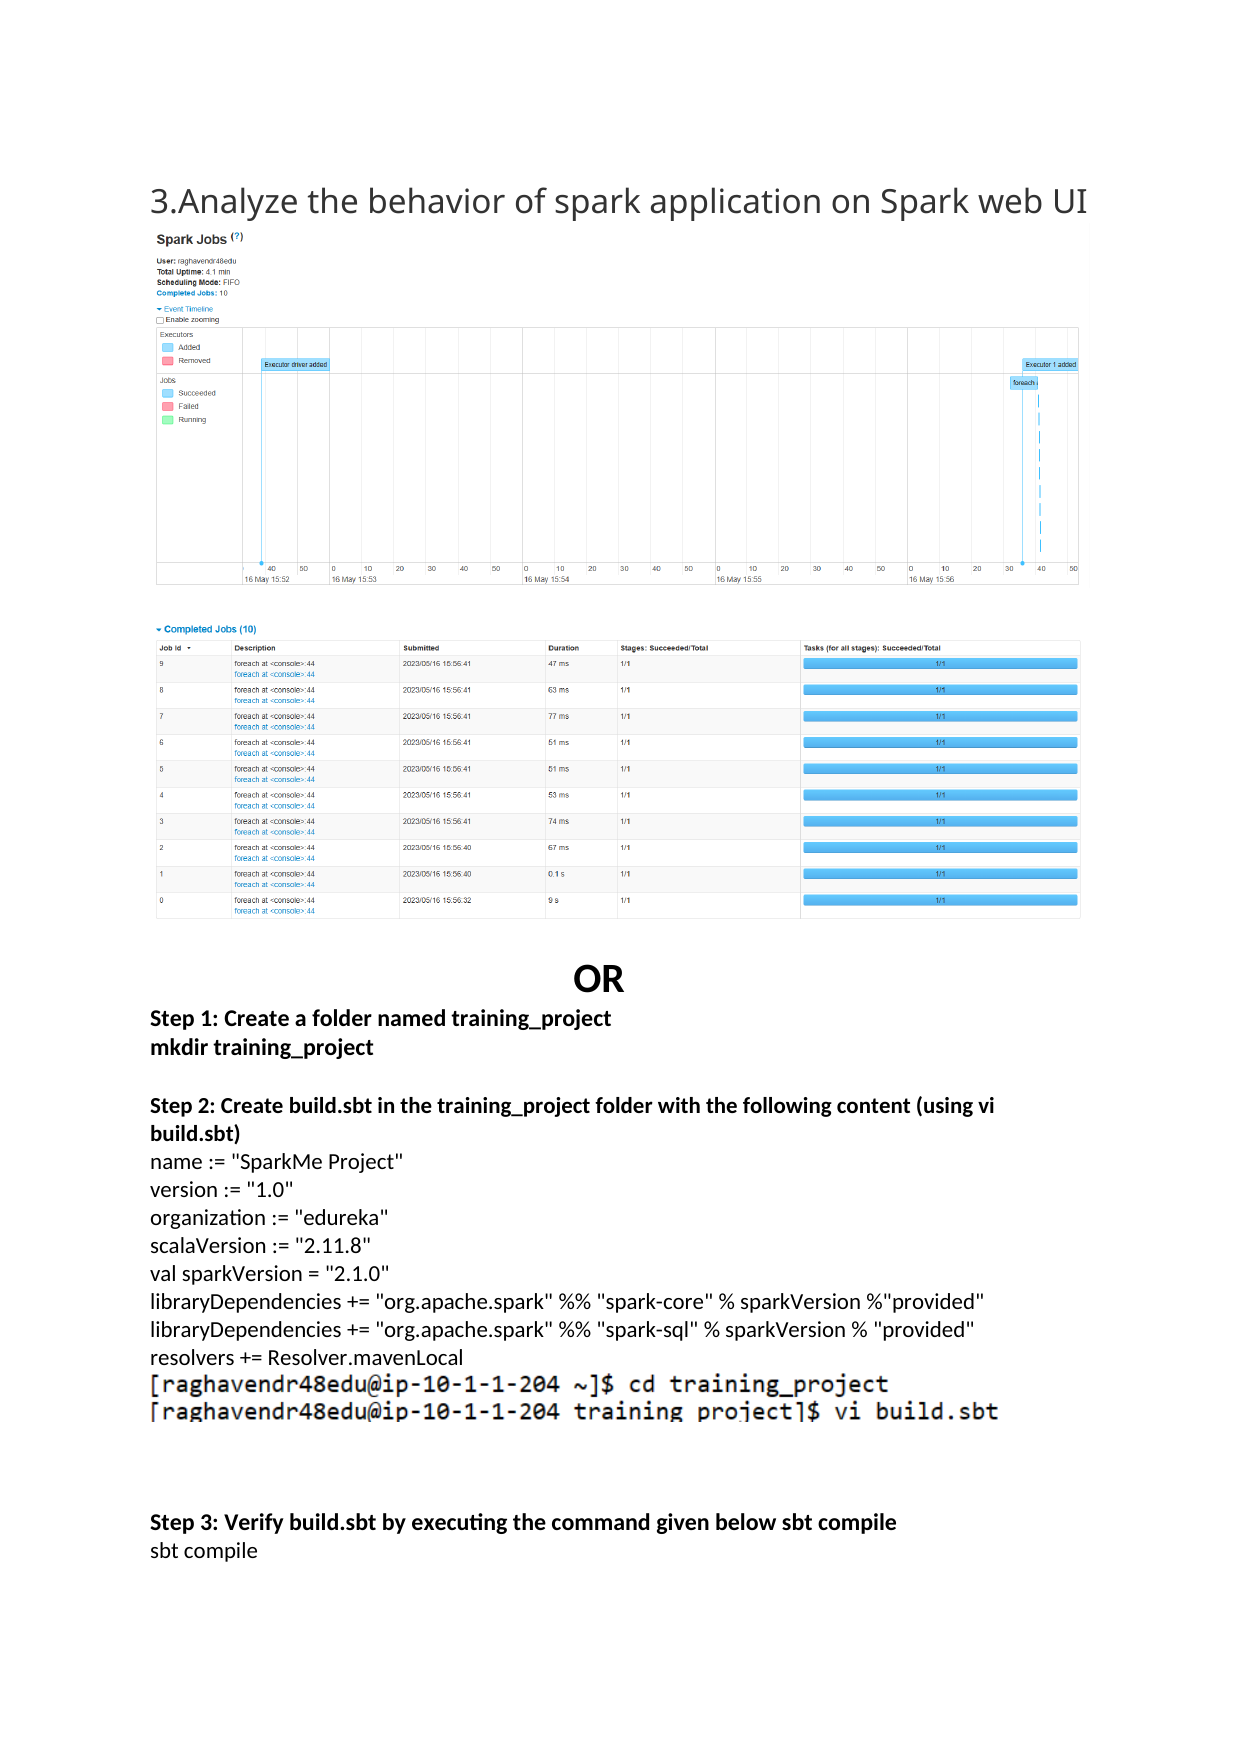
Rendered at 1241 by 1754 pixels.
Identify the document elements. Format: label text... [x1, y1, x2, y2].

picture [150, 223, 1091, 588]
text name := "SparkMe Project" [150, 1147, 1090, 1175]
text OR [150, 952, 1090, 1003]
text 3.Analyze the behavior of spark application on Spark web UI [150, 178, 1090, 223]
text Step 1: Create a folder named training_project [150, 1003, 1090, 1032]
text Step 2: Create build.sbt in the training_project folder with the following content (using vi build.sbt) [150, 1091, 1090, 1147]
text libraryDependencies += "org.apache.spark" %% "spark-sql" % sparkVersion % "provided" [150, 1315, 1090, 1343]
text sbt compile [150, 1536, 1090, 1564]
text version := "1.0" [150, 1175, 1090, 1203]
text scalaVersion := "2.11.8" [150, 1231, 1090, 1259]
text val sparkVersion = "2.1.0" [150, 1259, 1090, 1287]
text Step 3: Verify build.sbt by executing the command given below sbt compile [150, 1507, 1090, 1536]
text organization := "edureka" [150, 1203, 1090, 1231]
text libraryDependencies += "org.apache.spark" %% "spark-core" % sparkVersion %"provided" [150, 1287, 1090, 1315]
text resolvers += Resolver.mavenLocal [150, 1343, 1090, 1371]
picture [150, 1371, 1008, 1422]
picture [150, 616, 1091, 925]
text mkdir training_project [150, 1032, 1090, 1062]
